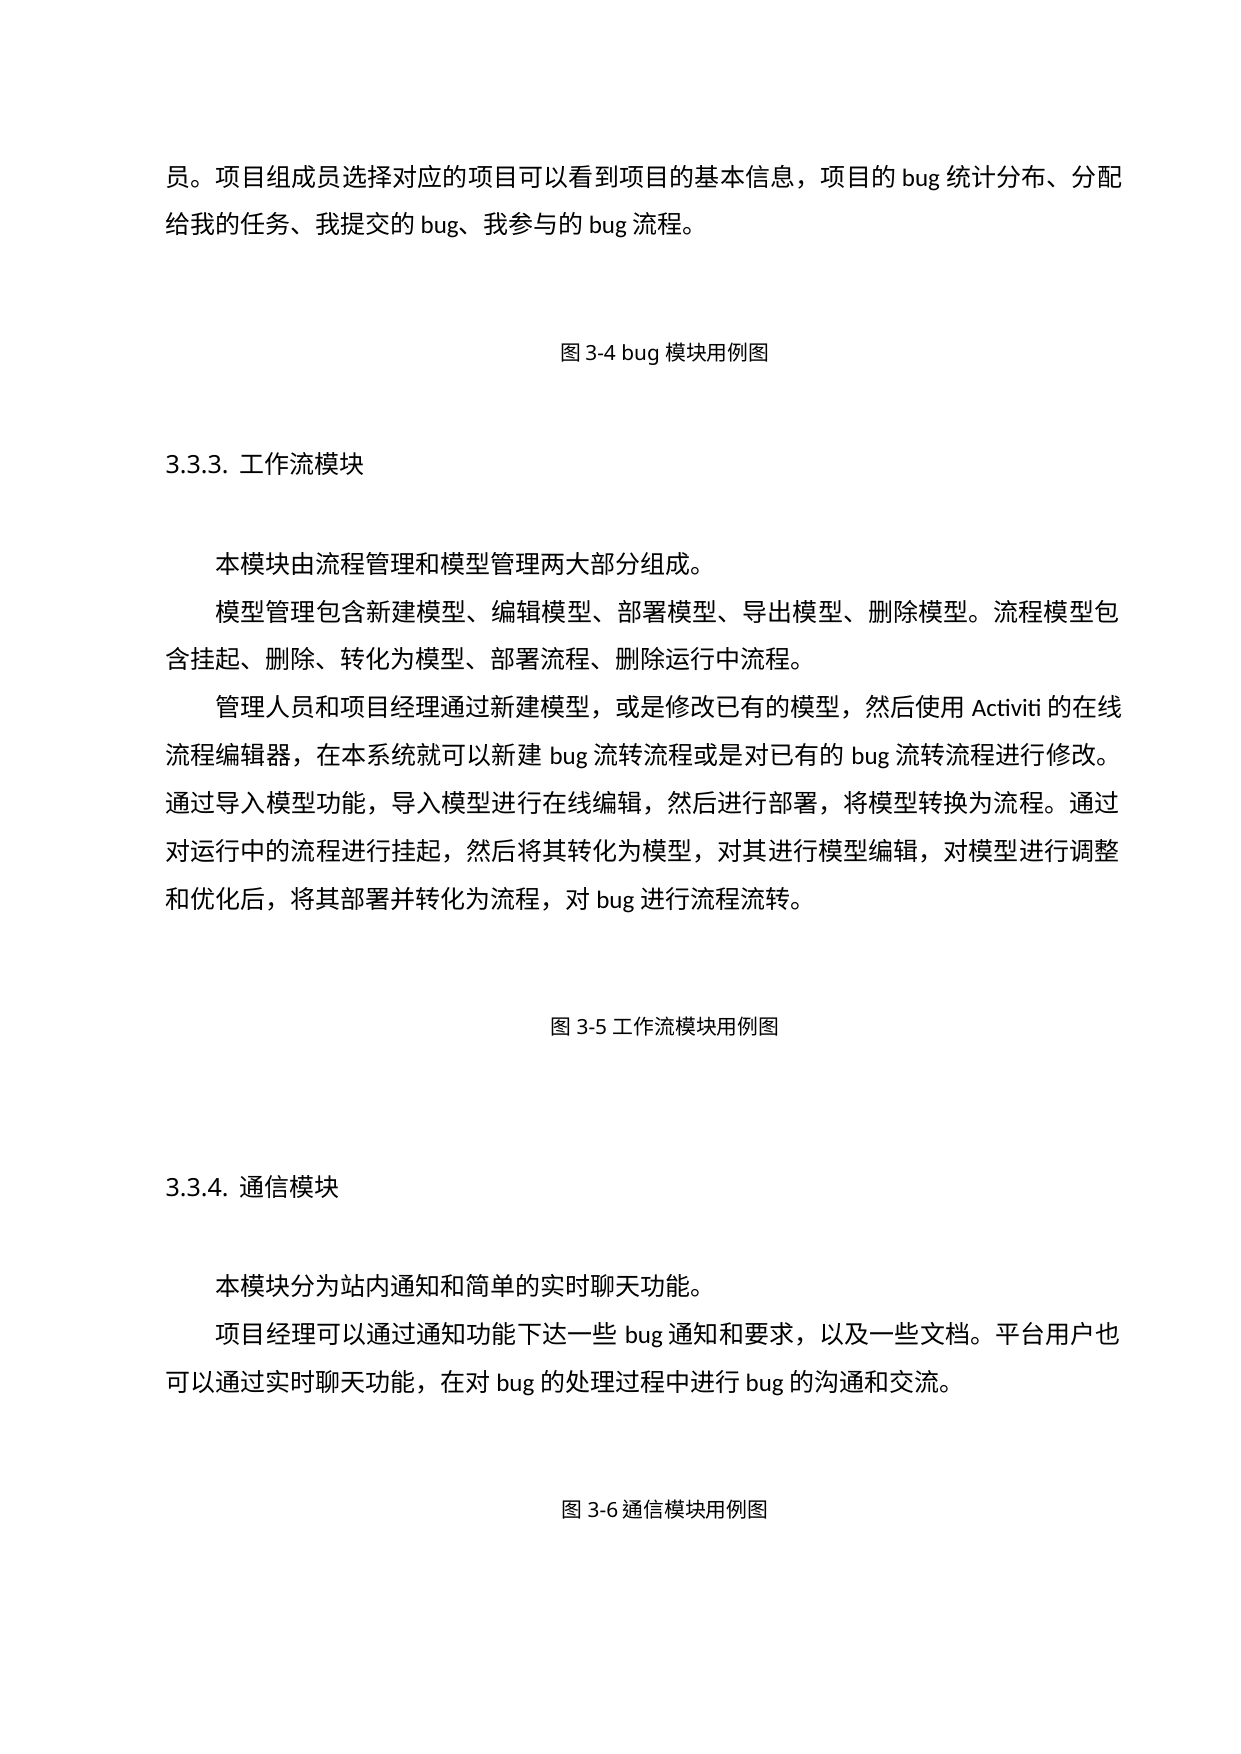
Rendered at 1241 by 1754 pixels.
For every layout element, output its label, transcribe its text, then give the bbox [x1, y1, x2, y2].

text 图3-4 bug 模块用例图 [165, 322, 1122, 370]
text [165, 148, 1122, 243]
subtitle 通信模块 [165, 1167, 1122, 1203]
text 管理人员和项目经理通过新建模型，或是修改已有的模型，然后使用 Activiti 的在线流程编辑器，在本系统就可以新建 bug 流转流程或是对已有的 bug 流转流程进行修改。通过导入模型功能，导入模型进行在线编辑，然后进行部署，将模型转换为流程。通过对运行中的流程进行挂起，然后将其转化为模型，对其进行模型编辑，对模型进行调整和优化后，将其部署并转化为流程，对 bug 进行流程流转。 [165, 678, 1122, 918]
text 本模块分为站内通知和简单的实时聊天功能。 [165, 1257, 1122, 1305]
text 图 3-6通信模块用例图 [165, 1479, 1122, 1527]
text 项目经理可以通过通知功能下达一些 bug 通知和要求，以及一些文档。平台用户也可以通过实时聊天功能，在对 bug 的处理过程中进行 bug 的沟通和交流。 [165, 1305, 1122, 1401]
text 本模块由流程管理和模型管理两大部分组成。 [165, 535, 1122, 583]
subtitle 工作流模块 [165, 445, 1122, 481]
text 图 3-5 工作流模块用例图 [165, 996, 1122, 1044]
text 模型管理包含新建模型、编辑模型、部署模型、导出模型、删除模型。流程模型包含挂起、删除、转化为模型、部署流程、删除运行中流程。 [165, 583, 1122, 678]
